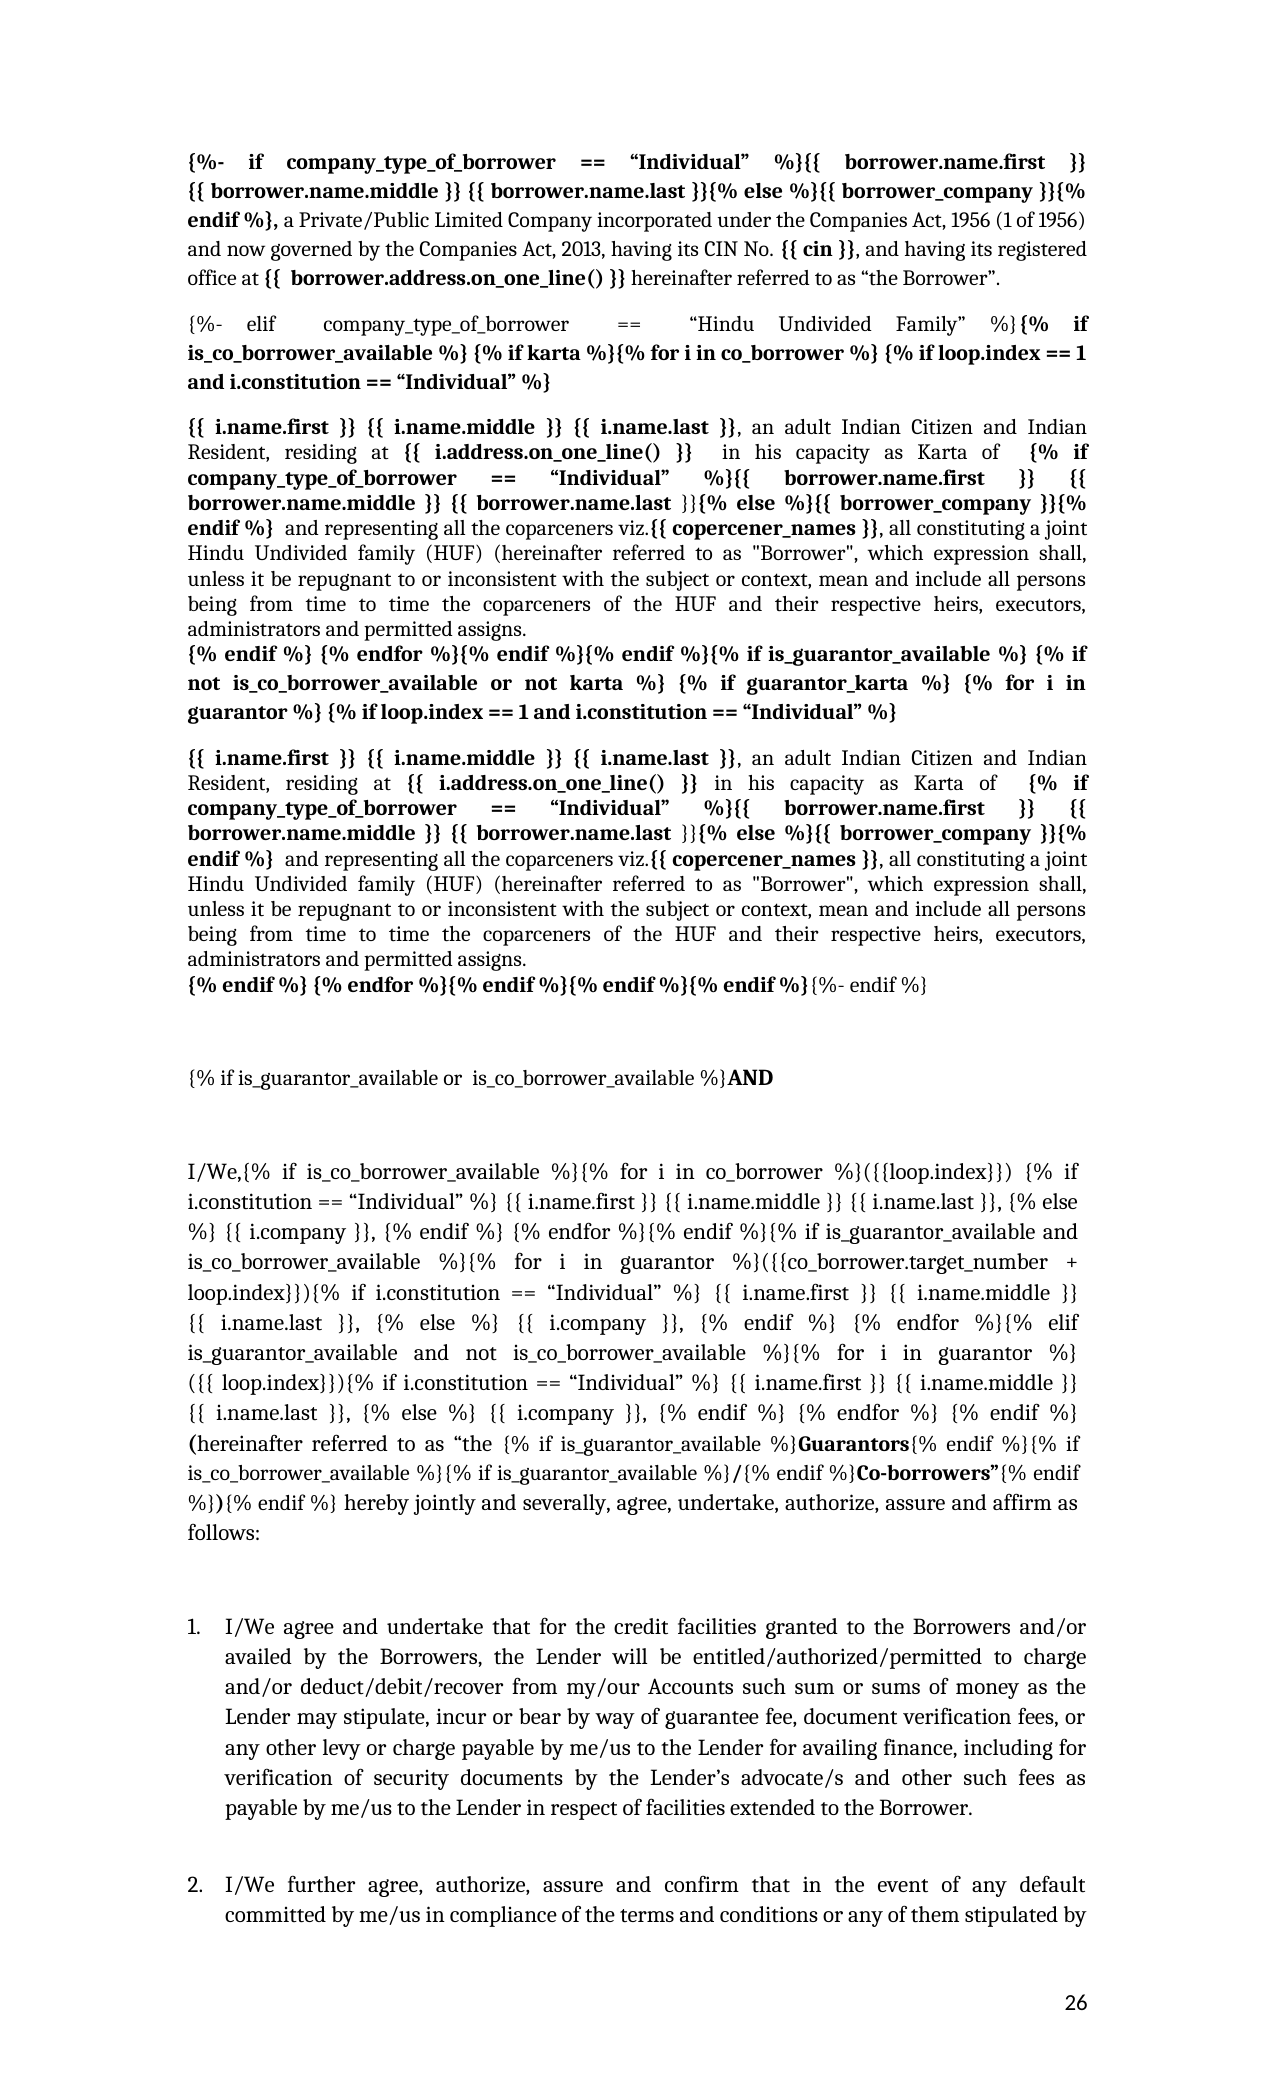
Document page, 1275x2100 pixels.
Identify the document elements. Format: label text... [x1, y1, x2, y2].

list I/We agree and undertake that for the credit facilities granted to the Borrowers and/or availed by the Borrowers, the Lender will be entitled/authorized/permitted to charge and/or deduct/debit/recover from my/our Accounts such sum or sums of money as the Lender may stipulate, incur or bear by way of guarantee fee, document verification fees, or any other levy or charge payable by me/us to the Lender for availing finance, including for verification of security documents by the Lender’s advocate/s and other such fees as payable by me/us to the Lender in respect of facilities extended to the Borrower. [187, 1613, 1087, 1821]
text {%- elif company_type_of_borrower == “Hindu Undivided Family” %}{% if is_co_borrower_available %} {% if karta %}{% for i in co_borrower %} {% if loop.index == 1 and i.constitution == “Individual” %} [187, 311, 1087, 394]
text {{ i.name.first }} {{ i.name.middle }} {{ i.name.last }}, an adult Indian Citizen and Indian Resident, residing at {{ i.address.on_one_line() }} in his capacity as Karta of {% if company_type_of_borrower == “Individual” %}{{ borrower.name.first }} {{ borrower.name.middle }} {{ borrower.name.last }}{% else %}{{ borrower_company }}{% endif %} and representing all the coparceners viz.{{ copercener_names }}, all constituting a joint Hindu Undivided family (HUF) (hereinafter referred to as "Borrower", which expression shall, unless it be repugnant to or inconsistent with the subject or context, mean and include all persons being from time to time the coparceners of the HUF and their respective heirs, executors, administrators and permitted assigns. [187, 415, 1087, 642]
text {% if is_guarantor_available or is_co_borrower_available %}AND [187, 1065, 1079, 1091]
text {% endif %} {% endfor %}{% endif %}{% endif %}{% endif %}{%- endif %} [187, 972, 1079, 997]
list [187, 1872, 1087, 1928]
text {%- if company_type_of_borrower == “Individual” %}{{ borrower.name.first }} {{ borrower.name.middle }} {{ borrower.name.last }}{% else %}{{ borrower_company }}{% endif %}, a Private/Public Limited Company incorporated under the Companies Act, 1956 (1 of 1956) and now governed by the Companies Act, 2013, having its CIN No. {{ cin }}, and having its registered office at {{ borrower.address.on_one_line() }} hereinafter referred to as “the Borrower”. [187, 150, 1087, 291]
text {{ i.name.first }} {{ i.name.middle }} {{ i.name.last }}, an adult Indian Citizen and Indian Resident, residing at {{ i.address.on_one_line() }} in his capacity as Karta of {% if company_type_of_borrower == “Individual” %}{{ borrower.name.first }} {{ borrower.name.middle }} {{ borrower.name.last }}{% else %}{{ borrower_company }}{% endif %} and representing all the coparceners viz.{{ copercener_names }}, all constituting a joint Hindu Undivided family (HUF) (hereinafter referred to as "Borrower", which expression shall, unless it be repugnant to or inconsistent with the subject or context, mean and include all persons being from time to time the coparceners of the HUF and their respective heirs, executors, administrators and permitted assigns. [187, 745, 1087, 972]
text I/We,{% if is_co_borrower_available %}{% for i in co_borrower %}({{loop.index}}) {% if i.constitution == “Individual” %} {{ i.name.first }} {{ i.name.middle }} {{ i.name.last }}, {% else %} {{ i.company }}, {% endif %} {% endfor %}{% endif %}{% if is_guarantor_available and is_co_borrower_available %}{% for i in guarantor %}({{co_borrower.target_number + loop.index}}){% if i.constitution == “Individual” %} {{ i.name.first }} {{ i.name.middle }} {{ i.name.last }}, {% else %} {{ i.company }}, {% endif %} {% endfor %}{% elif is_guarantor_available and not is_co_borrower_available %}{% for i in guarantor %}({{ loop.index}}){% if i.constitution == “Individual” %} {{ i.name.first }} {{ i.name.middle }} {{ i.name.last }}, {% else %} {{ i.company }}, {% endif %} {% endfor %} {% endif %} (hereinafter referred to as “the {% if is_guarantor_available %}Guarantors{% endif %}{% if is_co_borrower_available %}{% if is_guarantor_available %}/{% endif %}Co-borrowers”{% endif %}){% endif %} hereby jointly and severally, agree, undertake, authorize, assure and affirm as follows: [187, 1158, 1079, 1546]
text {% endif %} {% endfor %}{% endif %}{% endif %}{% if is_guarantor_available %} {% if not is_co_borrower_available or not karta %} {% if guarantor_karta %} {% for i in guarantor %} {% if loop.index == 1 and i.constitution == “Individual” %} [187, 642, 1087, 725]
